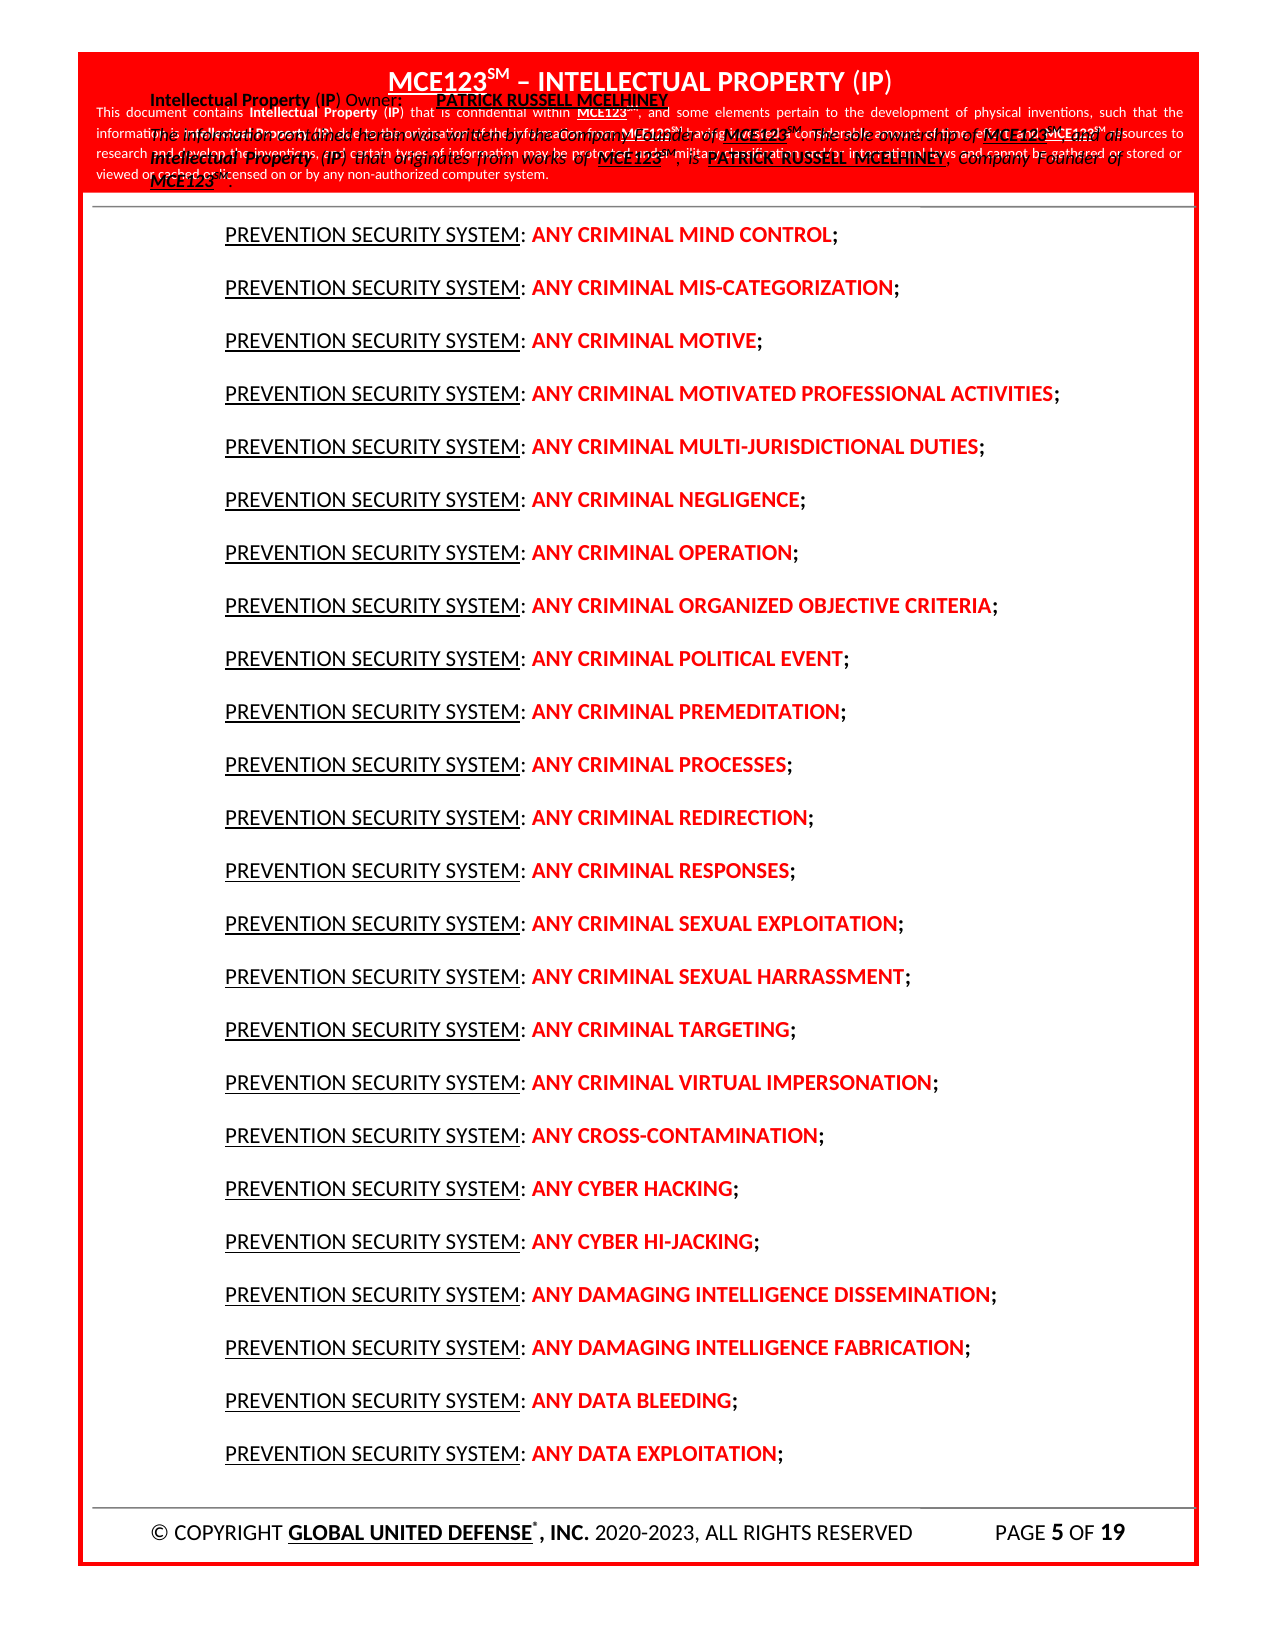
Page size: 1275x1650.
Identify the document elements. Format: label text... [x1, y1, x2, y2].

text PREVENTION SECURITY SYSTEM: ANY CRIMINAL POLITICAL EVENT; [187, 644, 1125, 672]
text PREVENTION SECURITY SYSTEM: ANY DAMAGING INTELLIGENCE FABRICATION; [187, 1333, 1125, 1362]
text PREVENTION SECURITY SYSTEM: ANY CRIMINAL SEXUAL HARRASSMENT; [187, 962, 1125, 990]
text PREVENTION SECURITY SYSTEM: ANY CRIMINAL MIS-CATEGORIZATION; [187, 273, 1125, 301]
text PREVENTION SECURITY SYSTEM: ANY CRIMINAL REDIRECTION; [187, 803, 1125, 831]
text PREVENTION SECURITY SYSTEM: ANY CRIMINAL MOTIVATED PROFESSIONAL ACTIVITIES; [187, 379, 1125, 407]
text PREVENTION SECURITY SYSTEM: ANY CRIMINAL MIND CONTROL; [187, 220, 1125, 248]
text PREVENTION SECURITY SYSTEM: ANY CRIMINAL VIRTUAL IMPERSONATION; [187, 1068, 1125, 1096]
text PREVENTION SECURITY SYSTEM: ANY CRIMINAL PROCESSES; [187, 750, 1125, 778]
text PREVENTION SECURITY SYSTEM: ANY CRIMINAL MOTIVE; [187, 326, 1125, 354]
text PREVENTION SECURITY SYSTEM: ANY CYBER HI-JACKING; [187, 1227, 1125, 1256]
text PREVENTION SECURITY SYSTEM: ANY CRIMINAL NEGLIGENCE; [187, 485, 1125, 513]
text PREVENTION SECURITY SYSTEM: ANY CRIMINAL PREMEDITATION; [187, 697, 1125, 725]
text PREVENTION SECURITY SYSTEM: ANY CRIMINAL ORGANIZED OBJECTIVE CRITERIA; [187, 591, 1125, 619]
text PREVENTION SECURITY SYSTEM: ANY CROSS-CONTAMINATION; [187, 1121, 1125, 1149]
text PREVENTION SECURITY SYSTEM: ANY DATA BLEEDING; [187, 1387, 1125, 1414]
text PREVENTION SECURITY SYSTEM: ANY DAMAGING INTELLIGENCE DISSEMINATION; [187, 1281, 1125, 1308]
text PREVENTION SECURITY SYSTEM: ANY CRIMINAL MULTI-JURISDICTIONAL DUTIES; [187, 432, 1125, 460]
text PREVENTION SECURITY SYSTEM: ANY DATA EXPLOITATION; [187, 1439, 1125, 1468]
text PREVENTION SECURITY SYSTEM: ANY CRIMINAL OPERATION; [187, 538, 1125, 566]
text PREVENTION SECURITY SYSTEM: ANY CRIMINAL TARGETING; [187, 1015, 1125, 1043]
text PREVENTION SECURITY SYSTEM: ANY CRIMINAL SEXUAL EXPLOITATION; [187, 909, 1125, 937]
text PREVENTION SECURITY SYSTEM: ANY CRIMINAL RESPONSES; [187, 856, 1125, 884]
text PREVENTION SECURITY SYSTEM: ANY CYBER HACKING; [187, 1174, 1125, 1202]
